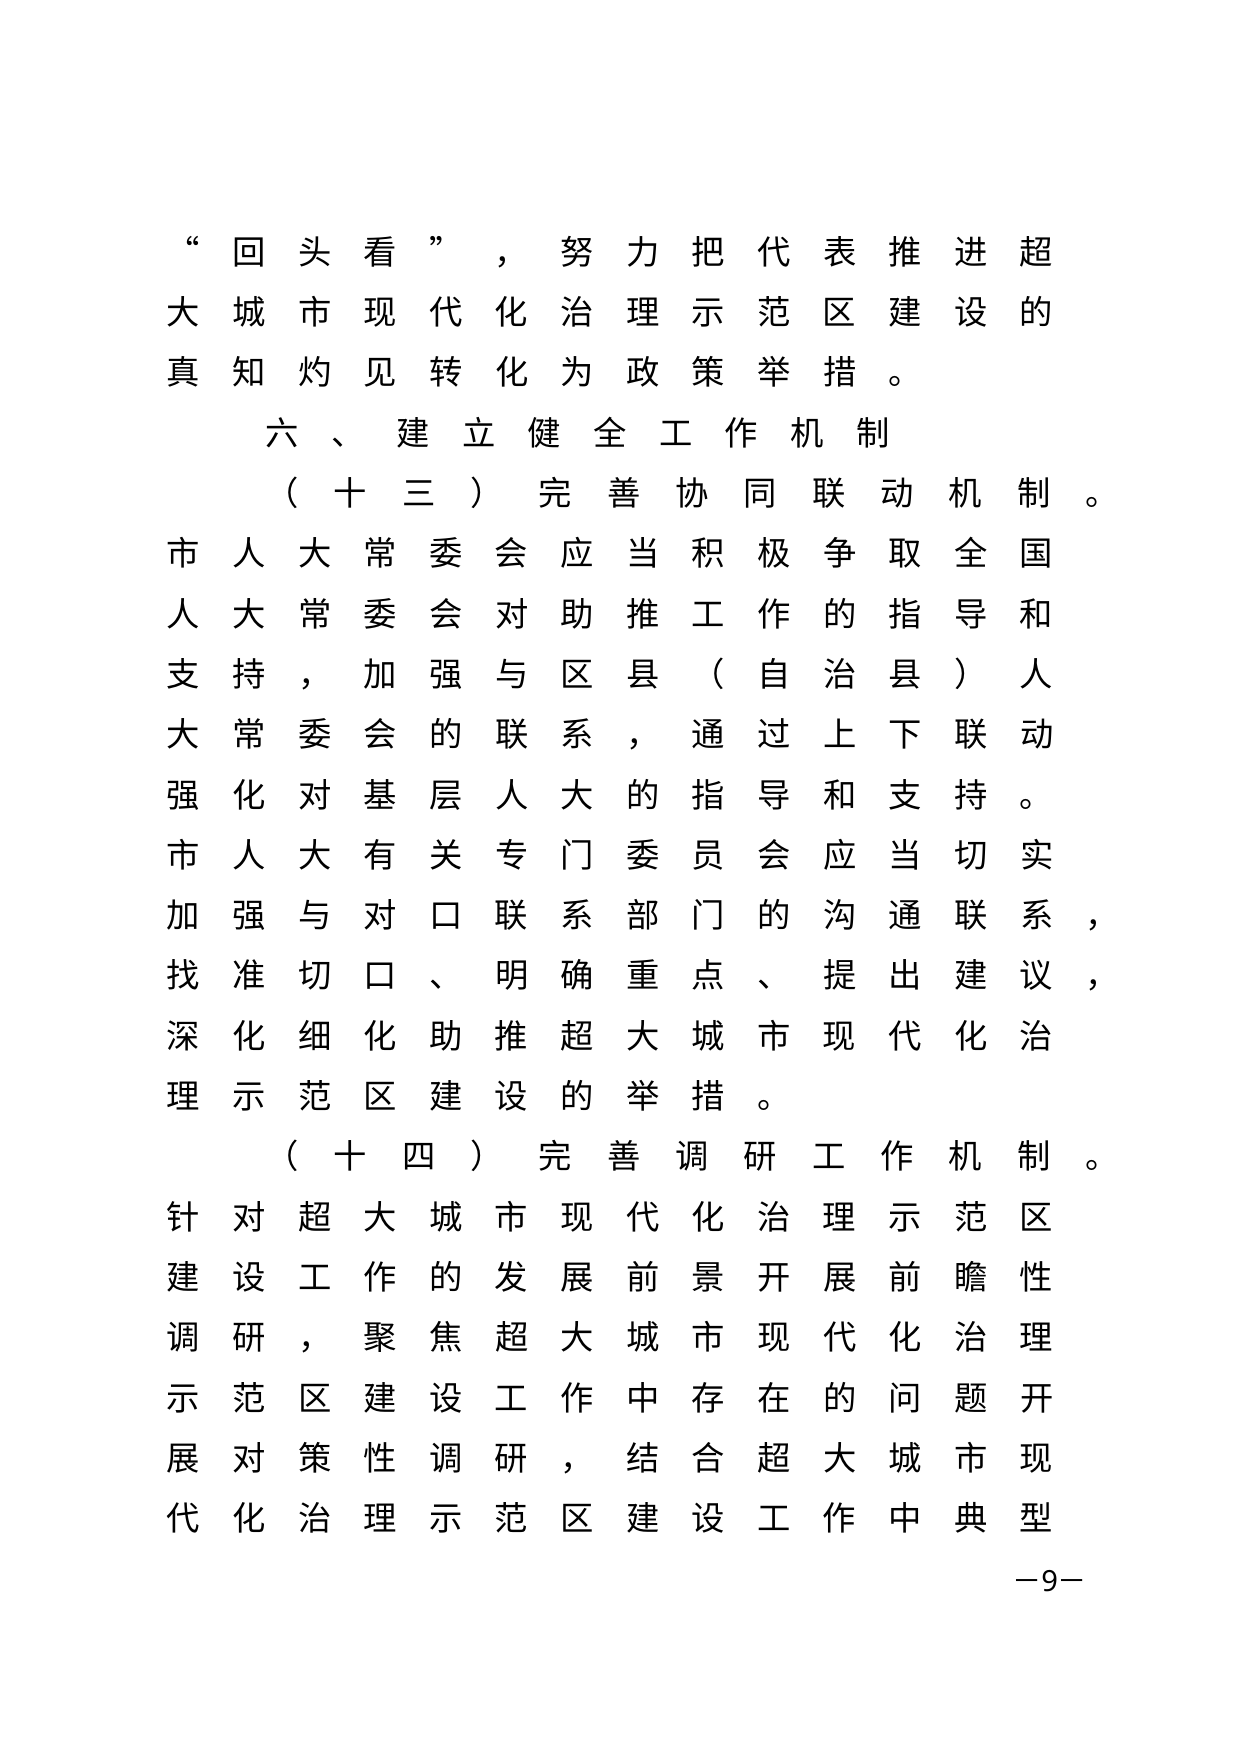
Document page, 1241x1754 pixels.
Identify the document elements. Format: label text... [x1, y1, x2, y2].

list 六、建立健全工作机制 [167, 400, 1085, 461]
text （十三）完善协同联动机制。市人大常委会应当积极争取全国人大常委会对助推工作的指导和支持，加强与区县（自治县）人大常委会的联系，通过上下联动强化对基层人大的指导和支持。市人大有关专门委员会应当切实加强与对口联系部门的沟通联系，找准切口、明确重点、提出建议，深化细化助推超大城市现代化治理示范区建设的举措。 [167, 461, 1085, 1124]
text （十二）办好议案建议。尊重代表主体地位，加强与代表沟通联系，深化沟通内容、丰富沟通形式、优化沟通环节，保障代表知情权，服务代表提出高质量议案建议。落实代表建议办理“两次评价”机制，高质量办理代表建议。开展代表建议办理“回头看”，努力把代表推进超大城市现代化治理示范区建设的真知灼见转化为政策举措。 [167, 219, 1085, 400]
text （十四）完善调研工作机制。针对超大城市现代化治理示范区建设工作的发展前景开展前瞻性调研，聚焦超大城市现代化治理示范区建设工作中存在的问题开展对策性调研，结合超大城市现代化治理示范区建设工作中典型案例开展解剖式调研。强化调研成果运用，突出调研成果转化，推动解决问题、改进工作。 [167, 1124, 1085, 1546]
